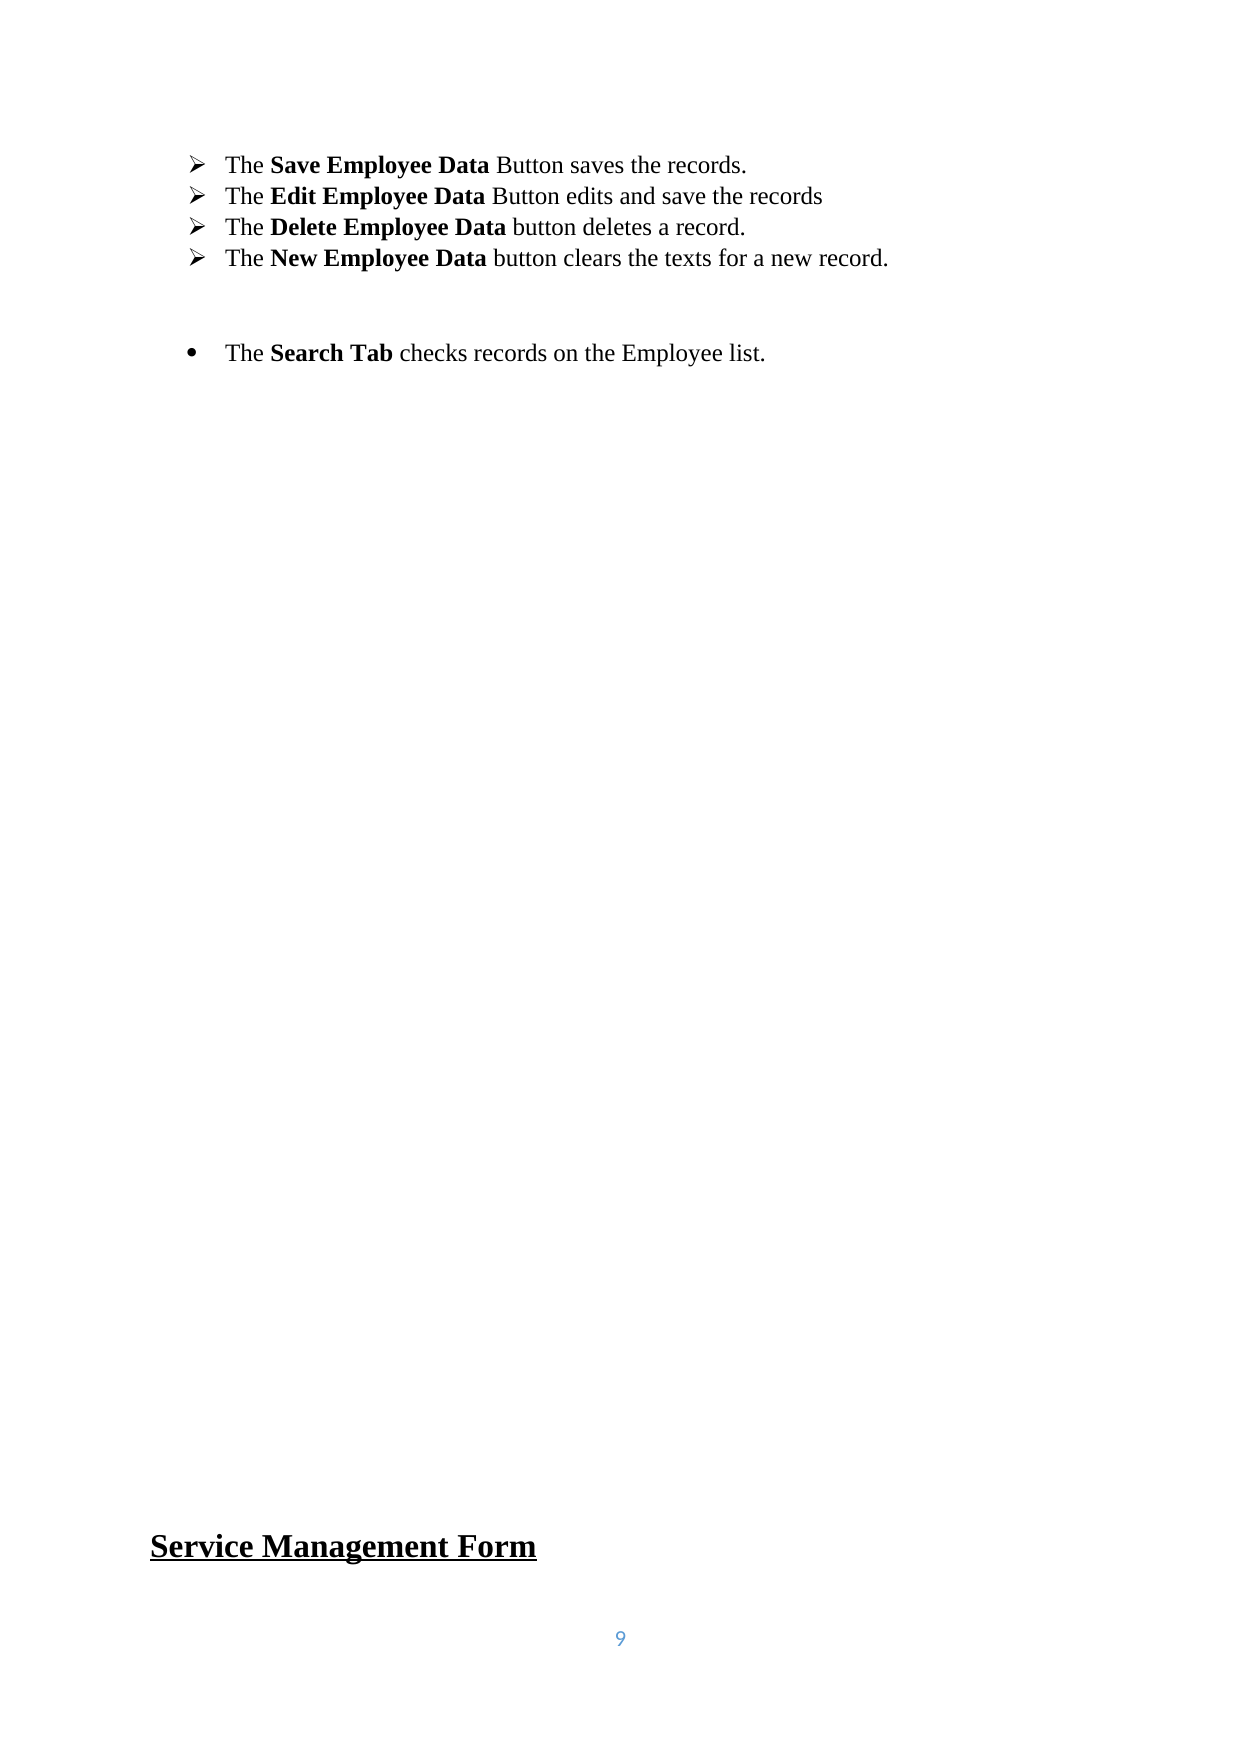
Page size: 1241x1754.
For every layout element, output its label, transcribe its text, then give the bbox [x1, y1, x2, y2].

list The Save Employee Data Button saves the records. [187, 150, 1090, 179]
text Service Management Form [150, 1526, 1090, 1564]
list The Delete Employee Data button deletes a record. [187, 212, 1090, 241]
list The Search Tab checks records on the Employee list. [187, 338, 1090, 367]
list The New Employee Data button clears the texts for a new record. [187, 243, 1090, 272]
list The Edit Employee Data Button edits and save the records [187, 181, 1090, 210]
